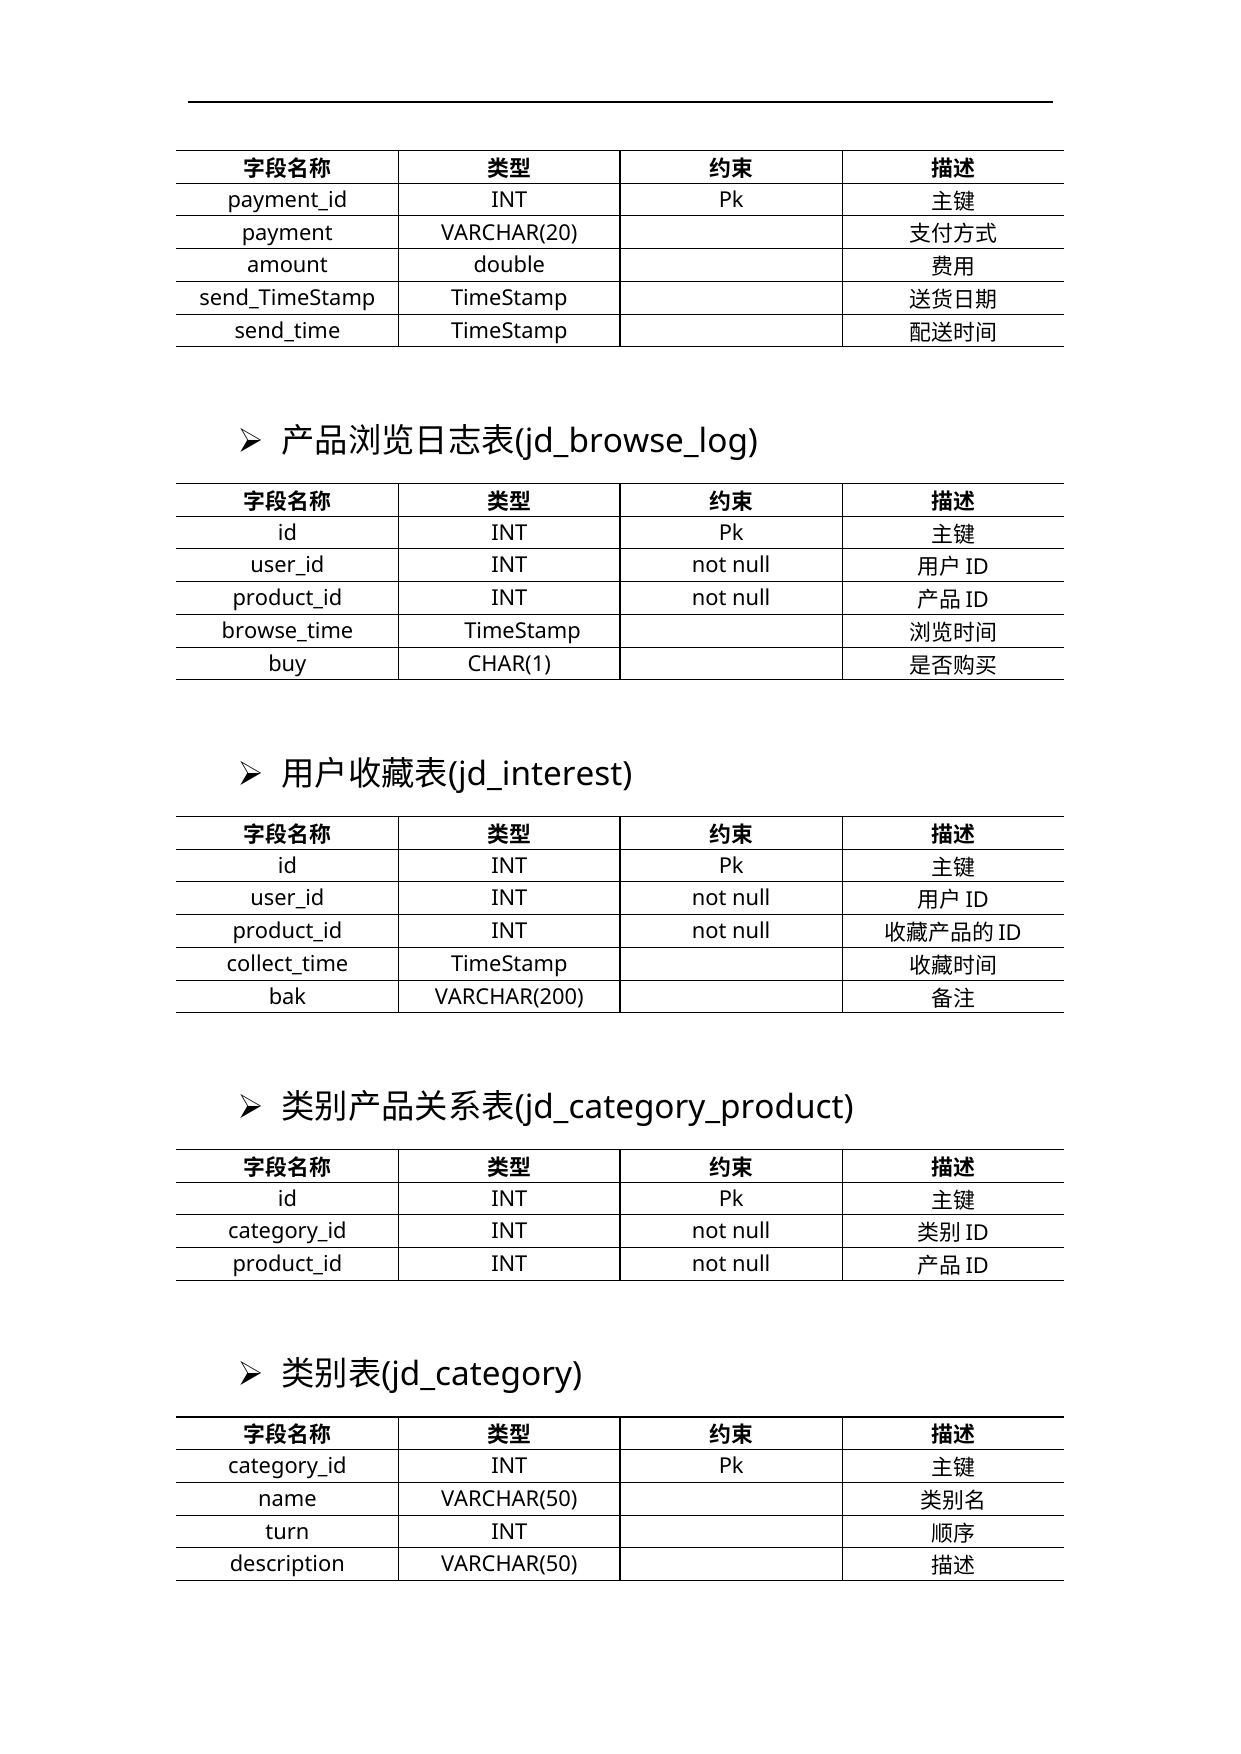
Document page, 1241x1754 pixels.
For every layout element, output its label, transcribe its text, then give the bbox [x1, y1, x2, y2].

table_cell not null [621, 1215, 842, 1247]
table_cell 收藏时间 [843, 948, 1064, 979]
table_cell [621, 1483, 842, 1514]
table_cell amount [176, 249, 398, 281]
table_cell TimeStamp [399, 948, 619, 979]
table_cell category_id [176, 1215, 398, 1247]
table_cell 顺序 [843, 1516, 1064, 1547]
table_cell not null [621, 549, 842, 581]
table_header 描述 [843, 817, 1064, 848]
table_header 约束 [621, 151, 842, 183]
table_cell Pk [621, 1183, 842, 1214]
table_cell collect_time [176, 948, 398, 979]
list 用户收藏表(jd_interest) [237, 747, 1053, 795]
table_header 类型 [399, 151, 619, 183]
table_header 字段名称 [176, 1150, 398, 1182]
table_cell 类别ID [843, 1215, 1064, 1247]
table_cell 产品ID [843, 1248, 1064, 1280]
table_cell 浏览时间 [843, 615, 1064, 647]
table_cell 收藏产品的ID [843, 915, 1064, 947]
table_cell VARCHAR(20) [399, 216, 619, 248]
table_cell INT [399, 882, 619, 914]
list 类别产品关系表(jd_category_product) [237, 1079, 1053, 1128]
table_cell payment_id [176, 184, 398, 215]
table_header 字段名称 [176, 817, 398, 848]
table_header 类型 [399, 484, 619, 516]
table_cell category_id [176, 1450, 398, 1482]
table_cell [621, 981, 842, 1012]
table_cell not null [621, 915, 842, 947]
table_cell INT [399, 1516, 619, 1547]
table_cell not null [621, 582, 842, 614]
table_header 描述 [843, 1150, 1064, 1182]
table_cell INT [399, 1450, 619, 1482]
table_header 类型 [399, 1150, 619, 1182]
table_cell id [176, 850, 398, 881]
table_cell browse_time [176, 615, 398, 647]
table_cell 支付方式 [843, 216, 1064, 248]
table_cell 是否购买 [843, 648, 1064, 679]
table_cell TimeStamp [399, 315, 619, 346]
table_cell INT [399, 1183, 619, 1214]
table_header 字段名称 [176, 484, 398, 516]
table_cell not null [621, 1248, 842, 1280]
table_cell 描述 [843, 1548, 1064, 1580]
table_cell 主键 [843, 1450, 1064, 1482]
table_cell [621, 249, 842, 281]
table_cell double [399, 249, 619, 281]
list 产品浏览日志表(jd_browse_log) [237, 413, 1053, 462]
table_cell [621, 282, 842, 313]
table_cell product_id [176, 1248, 398, 1280]
table_header 描述 [843, 1418, 1064, 1449]
table_cell description [176, 1548, 398, 1580]
table_cell user_id [176, 882, 398, 914]
table_cell user_id [176, 549, 398, 581]
table_cell INT [399, 915, 619, 947]
table_header 描述 [843, 151, 1064, 183]
table_header 字段名称 [176, 151, 398, 183]
table_cell Pk [621, 184, 842, 215]
list 类别表(jd_category) [237, 1347, 1053, 1396]
table_cell VARCHAR(50) [399, 1483, 619, 1514]
table_cell send_TimeStamp [176, 282, 398, 313]
table_cell INT [399, 517, 619, 548]
table_header 约束 [621, 817, 842, 848]
table_header 约束 [621, 1418, 842, 1449]
table_cell Pk [621, 1450, 842, 1482]
table_cell [621, 315, 842, 346]
table_cell [621, 1548, 842, 1580]
table_cell 主键 [843, 517, 1064, 548]
table_cell TimeStamp [399, 282, 619, 313]
table_cell 用户ID [843, 549, 1064, 581]
table_cell send_time [176, 315, 398, 346]
table_cell 类别名 [843, 1483, 1064, 1514]
table_header 字段名称 [176, 1418, 398, 1449]
table_cell [621, 615, 842, 647]
table_cell 主键 [843, 184, 1064, 215]
table_cell CHAR(1) [399, 648, 619, 679]
table_cell [621, 216, 842, 248]
table_header 类型 [399, 817, 619, 848]
table_cell 用户ID [843, 882, 1064, 914]
table_cell Pk [621, 850, 842, 881]
table_cell Pk [621, 517, 842, 548]
table_cell 产品ID [843, 582, 1064, 614]
table_cell 费用 [843, 249, 1064, 281]
table_cell product_id [176, 915, 398, 947]
table_cell VARCHAR(50) [399, 1548, 619, 1580]
table_cell [621, 948, 842, 979]
table_cell id [176, 1183, 398, 1214]
table_cell TimeStamp [399, 615, 619, 647]
table_cell name [176, 1483, 398, 1514]
table_cell 备注 [843, 981, 1064, 1012]
table_cell buy [176, 648, 398, 679]
table_cell not null [621, 882, 842, 914]
table_header 约束 [621, 484, 842, 516]
table_cell INT [399, 184, 619, 215]
table_cell product_id [176, 582, 398, 614]
table_header 类型 [399, 1418, 619, 1449]
table_cell INT [399, 1215, 619, 1247]
table_cell 主键 [843, 1183, 1064, 1214]
table_cell INT [399, 549, 619, 581]
table_cell id [176, 517, 398, 548]
table_cell [621, 1516, 842, 1547]
table_cell turn [176, 1516, 398, 1547]
table_cell 主键 [843, 850, 1064, 881]
table_cell bak [176, 981, 398, 1012]
table_cell VARCHAR(200) [399, 981, 619, 1012]
table_cell INT [399, 1248, 619, 1280]
table_header 描述 [843, 484, 1064, 516]
table_cell 送货日期 [843, 282, 1064, 313]
table_cell [621, 648, 842, 679]
table_cell 配送时间 [843, 315, 1064, 346]
table_cell payment [176, 216, 398, 248]
table_header 约束 [621, 1150, 842, 1182]
table_cell INT [399, 850, 619, 881]
table_cell INT [399, 582, 619, 614]
